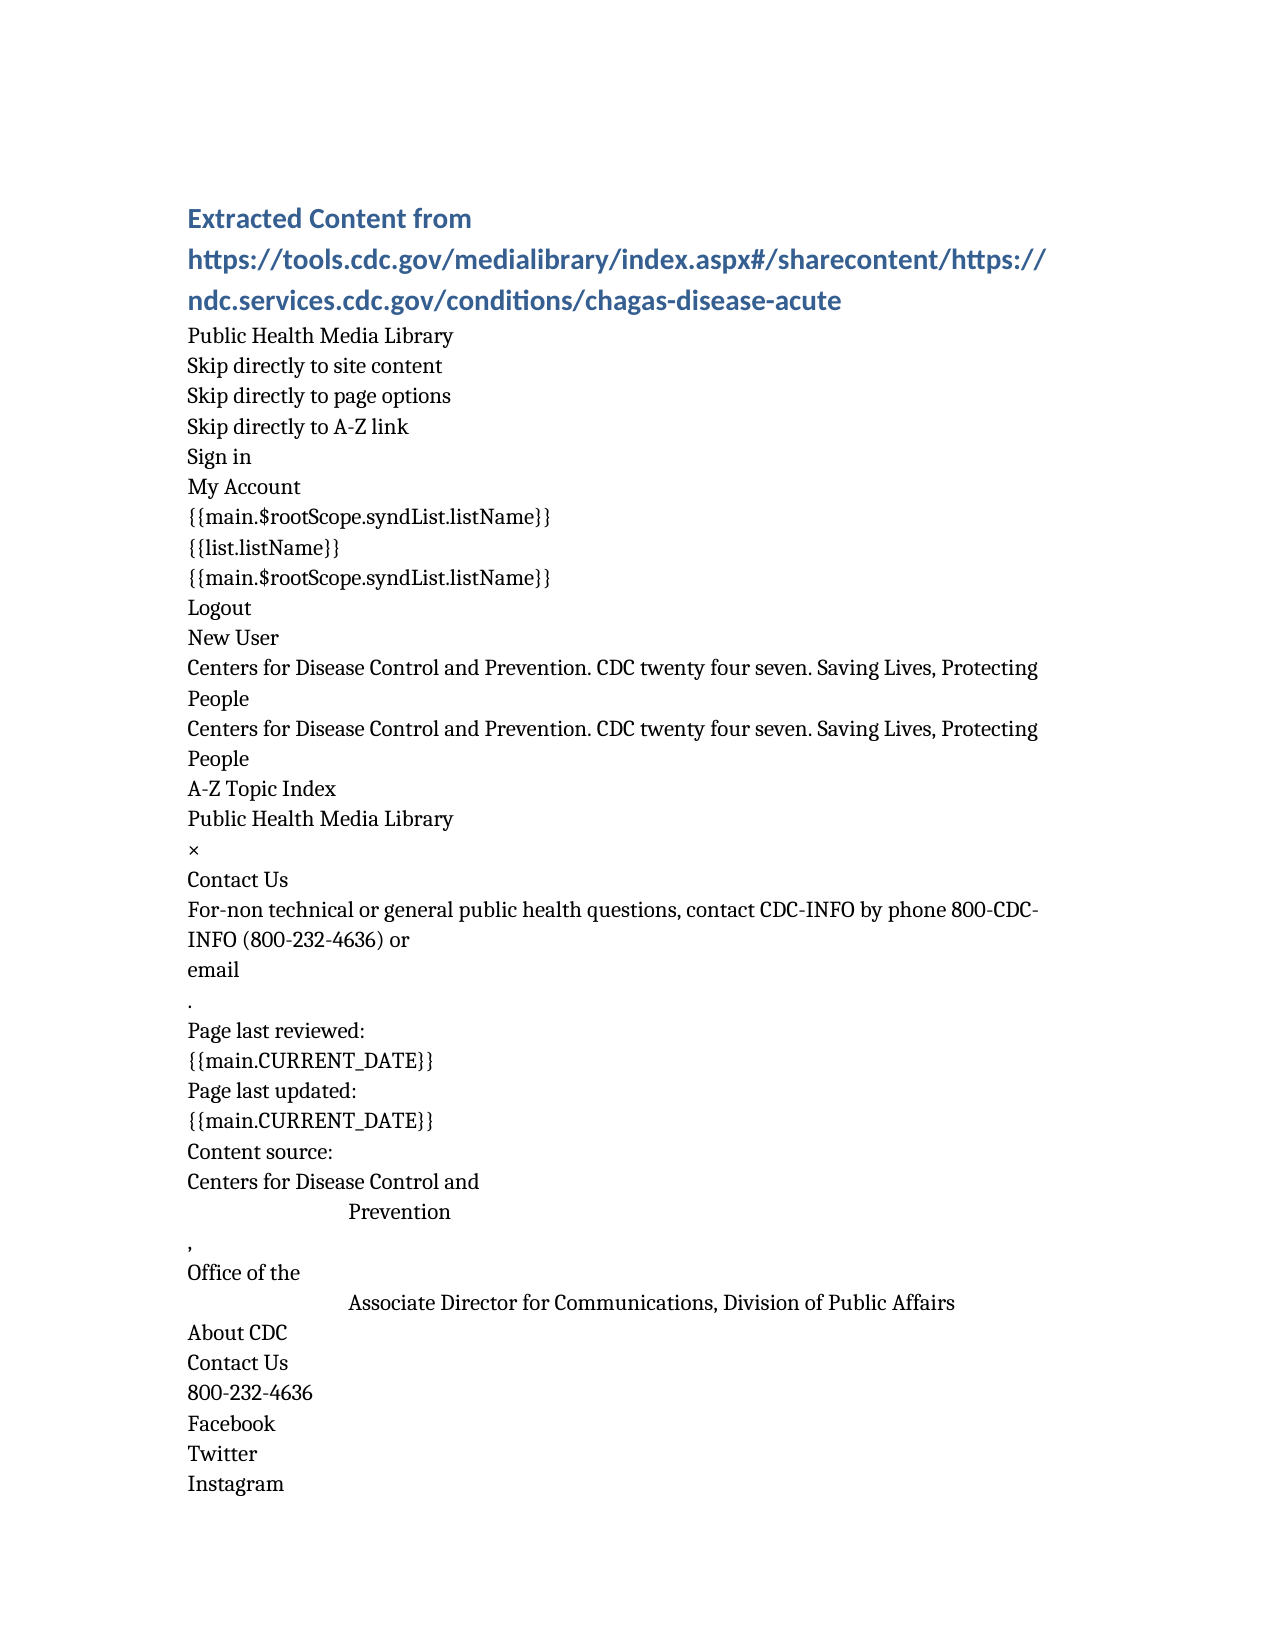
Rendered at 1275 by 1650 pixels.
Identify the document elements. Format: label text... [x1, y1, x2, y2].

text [187, 323, 1087, 1497]
subtitle Extracted Content from https://tools.cdc.gov/medialibrary/index.aspx#/sharecontent/https://ndc.services.cdc.gov/conditions/chagas-disease-acute [187, 200, 1087, 317]
